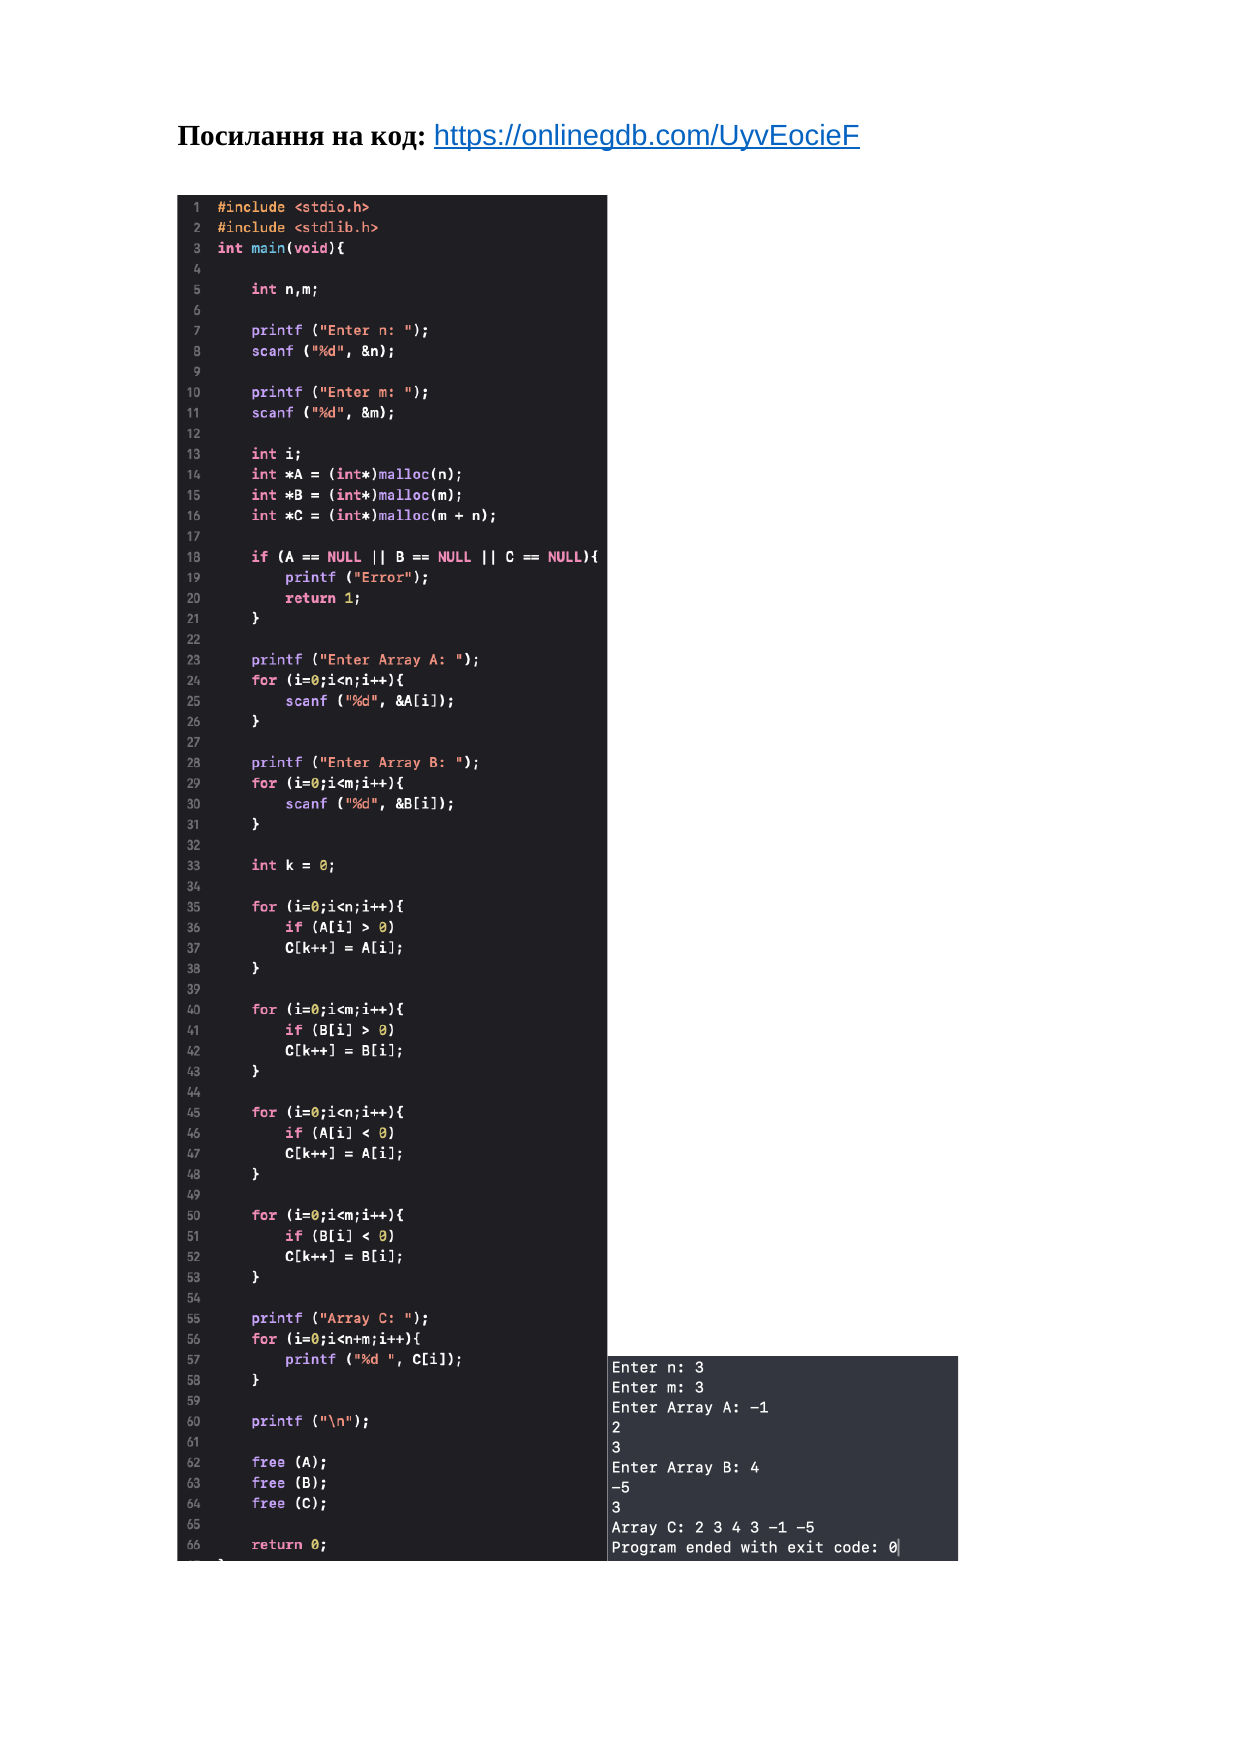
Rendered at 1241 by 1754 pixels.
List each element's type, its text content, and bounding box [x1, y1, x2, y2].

text Посилання на код: https://onlinegdb.com/UyvEocieF [177, 118, 1152, 152]
picture [177, 195, 959, 1561]
